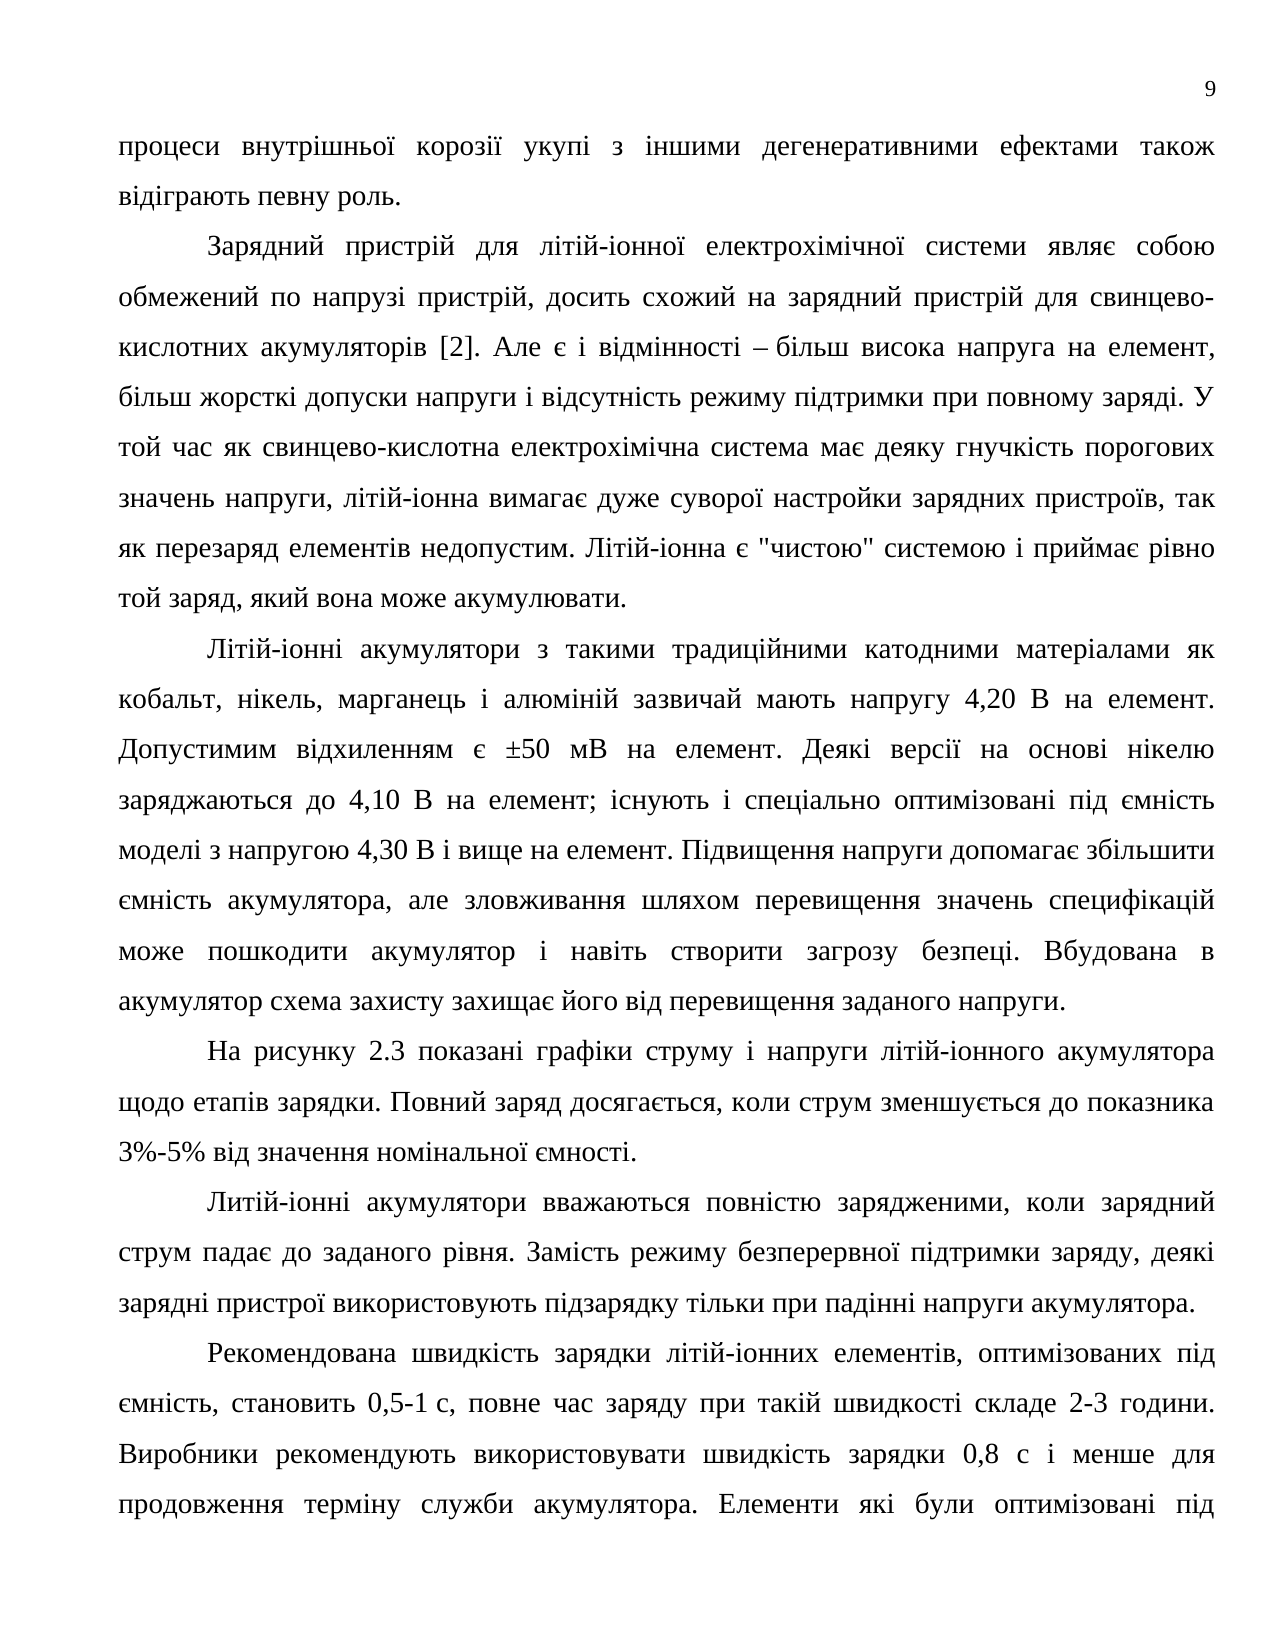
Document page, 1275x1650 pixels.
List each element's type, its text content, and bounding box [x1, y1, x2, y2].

text Зарядний пристрій для літій-іонної електрохімічної системи являє собою обмежений по напрузі пристрій, досить схожий на зарядний пристрій для свинцево-кислотних акумуляторів [2]. Але є і відмінності – більш висока напруга на елемент, більш жорсткі допуски напруги і відсутність режиму підтримки при повному заряді. У той час як свинцево-кислотна електрохімічна система має деяку гнучкість порогових значень напруги, літій-іонна вимагає дуже суворої настройки зарядних пристроїв, так як перезаряд елементів недопустим. Літій-іонна є "чистою" системою і приймає рівно той заряд, який вона може акумулювати. [118, 228, 1216, 614]
text Літій-іонні акумулятори з такими традиційними катодними матеріалами як кобальт, нікель, марганець і алюміній зазвичай мають напругу 4,20 В на елемент. Допустимим відхиленням є ±50 мВ на елемент. Деякі версії на основі нікелю заряджаються до 4,10 В на елемент; існують і спеціально оптимізовані під ємність моделі з напругою 4,30 В і вище на елемент. Підвищення напруги допомагає збільшити ємність акумулятора, але зловживання шляхом перевищення значень специфікацій може пошкодити акумулятор і навіть створити загрозу безпеці. Вбудована в акумулятор схема захисту захищає його від перевищення заданого напруги. [118, 631, 1216, 1017]
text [118, 1335, 1216, 1520]
text Литій-іонні акумулятори вважаються повністю зарядженими, коли зарядний струм падає до заданого рівня. Замість режиму безперервної підтримки заряду, деякі зарядні пристрої використовують підзарядку тільки при падінні напруги акумулятора. [118, 1184, 1216, 1318]
text На рисунку 2.3 показані графіки струму і напруги літій-іонного акумулятора щодо етапів зарядки. Повний заряд досягається, коли струм зменшується до показника 3%-5% від значення номінальної ємності. [118, 1033, 1216, 1167]
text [118, 128, 1216, 212]
